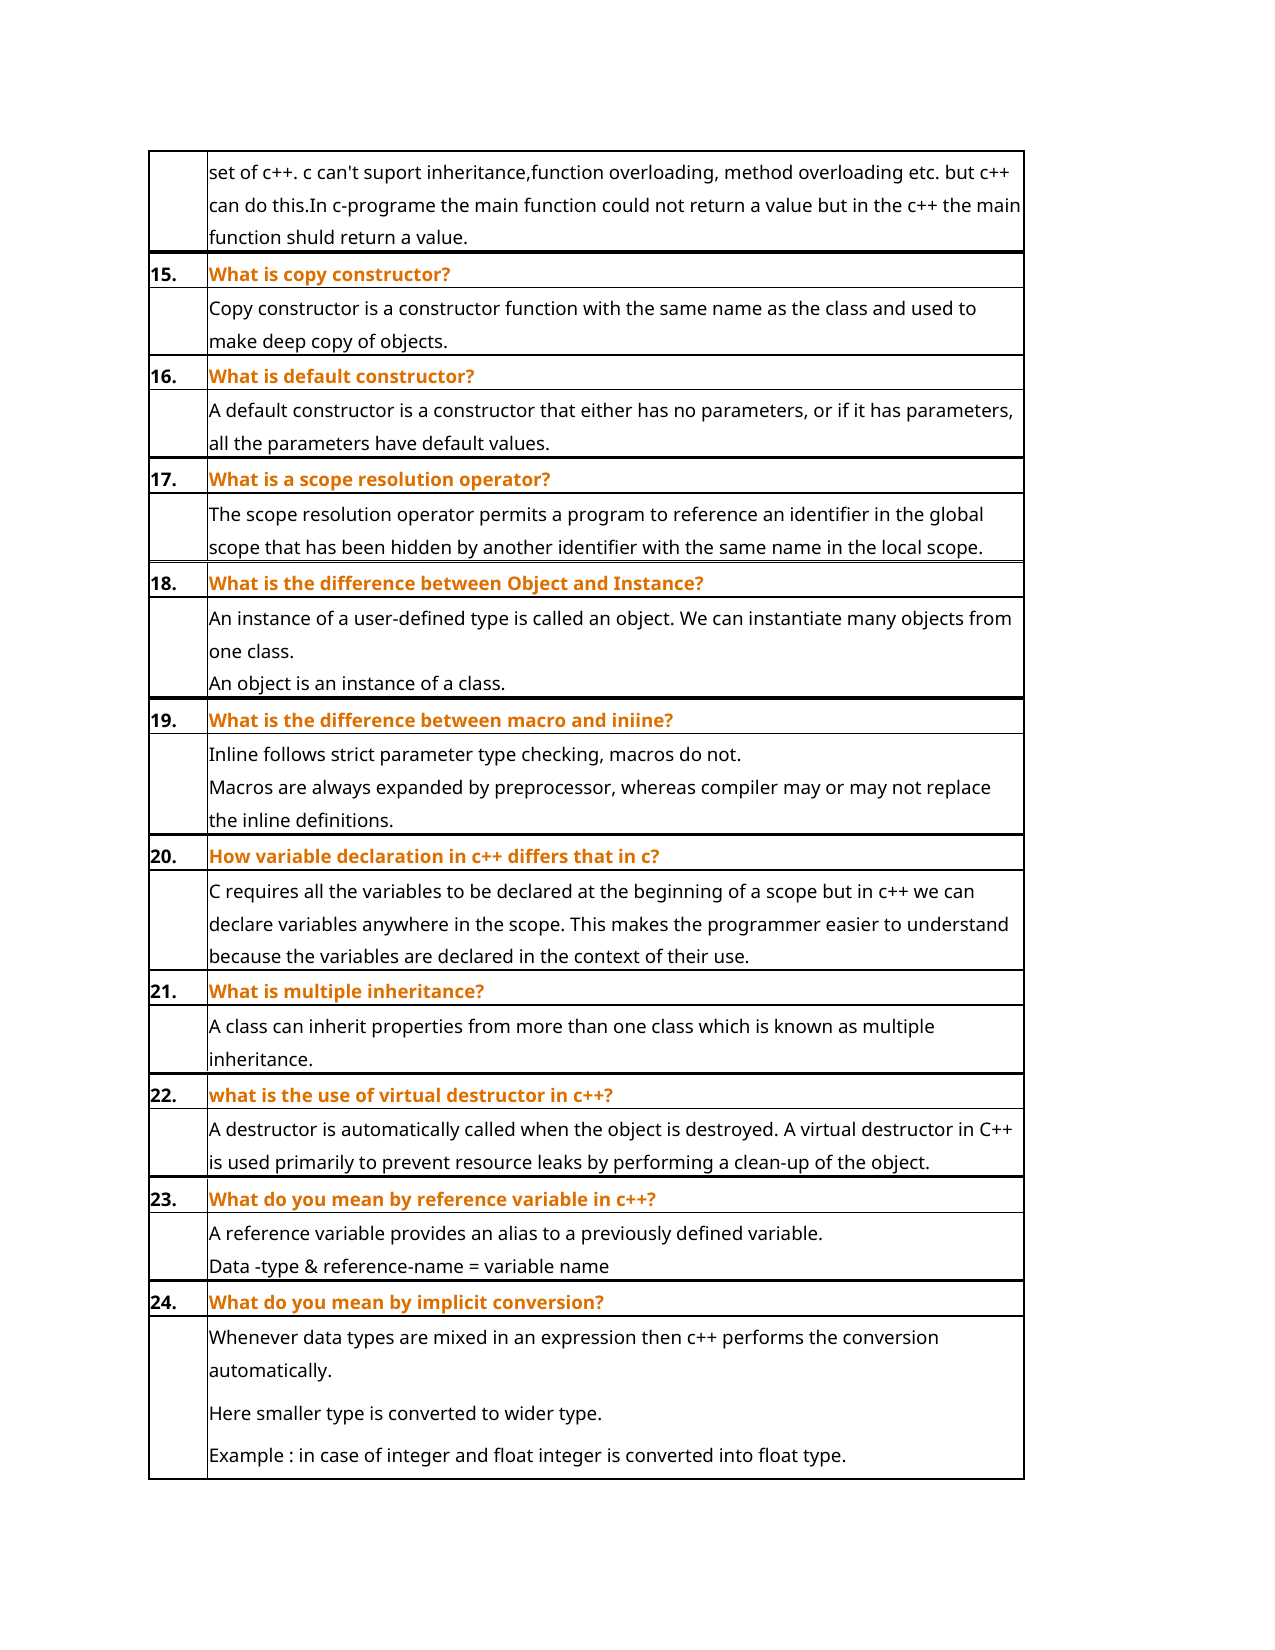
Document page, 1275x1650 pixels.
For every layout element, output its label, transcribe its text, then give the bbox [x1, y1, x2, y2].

table_header 22. [150, 1075, 207, 1108]
table_header What do you mean by implicit conversion? [208, 1282, 1023, 1315]
table_header what is the use of virtual destructor in c++? [208, 1075, 1023, 1108]
table_header What is the difference between Object and Instance? [208, 563, 1023, 596]
table_cell A default constructor is a constructor that either has no parameters, or if it has parameters, all the parameters have default values. [208, 390, 1023, 456]
table_cell Copy constructor is a constructor function with the same name as the class and used to make deep copy of objects. [208, 288, 1023, 354]
table_cell [150, 1317, 207, 1478]
table_cell [150, 494, 207, 560]
table_cell C requires all the variables to be declared at the beginning of a scope but in c++ we can declare variables anywhere in the scope. This makes the programmer easier to understand because the variables are declared in the context of their use. [208, 871, 1023, 969]
table_cell Whenever data types are mixed in an expression then c++ performs the conversion automatically. Here smaller type is converted to wider type. Example : in case of integer and float integer is converted into float type. [208, 1317, 1023, 1478]
table_cell [150, 1213, 207, 1279]
table_cell [150, 390, 207, 456]
table_cell 16. [150, 356, 207, 388]
table_cell [150, 734, 207, 833]
table_header What is the difference between macro and iniine? [208, 700, 1023, 733]
table_cell A reference variable provides an alias to a previously defined variable. Data -type & reference-name = variable name [208, 1213, 1023, 1279]
table_header 19. [150, 700, 207, 733]
table_header 17. [150, 459, 207, 492]
table_cell 21. [150, 971, 207, 1004]
table_header What do you mean by reference variable in c++? [208, 1178, 1023, 1211]
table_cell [208, 152, 1023, 250]
table_header 15. [150, 254, 207, 287]
table_cell [150, 598, 207, 696]
table_cell The scope resolution operator permits a program to reference an identifier in the global scope that has been hidden by another identifier with the same name in the local scope. [208, 494, 1023, 560]
table_cell What is default constructor? [208, 356, 1023, 388]
table_header 23. [150, 1178, 207, 1211]
table_cell A destructor is automatically called when the object is destroyed. A virtual destructor in C++ is used primarily to prevent resource leaks by performing a clean-up of the object. [208, 1109, 1023, 1175]
table_cell A class can inherit properties from more than one class which is known as multiple inheritance. [208, 1006, 1023, 1071]
table_cell Inline follows strict parameter type checking, macros do not. Macros are always expanded by preprocessor, whereas compiler may or may not replace the inline definitions. [208, 734, 1023, 833]
table_cell [150, 1006, 207, 1071]
table_header 18. [150, 563, 207, 596]
table_cell An instance of a user-defined type is called an object. We can instantiate many objects from one class. An object is an instance of a class. [208, 598, 1023, 696]
table_header How variable declaration in c++ differs that in c? [208, 836, 1023, 869]
table_header What is a scope resolution operator? [208, 459, 1023, 492]
table_header 24. [150, 1282, 207, 1315]
table_cell [150, 871, 207, 969]
table_header 20. [150, 836, 207, 869]
table_cell [150, 288, 207, 354]
table_cell What is multiple inheritance? [208, 971, 1023, 1004]
table_header What is copy constructor? [208, 254, 1023, 287]
table_cell [150, 152, 207, 250]
table_cell [150, 1109, 207, 1175]
